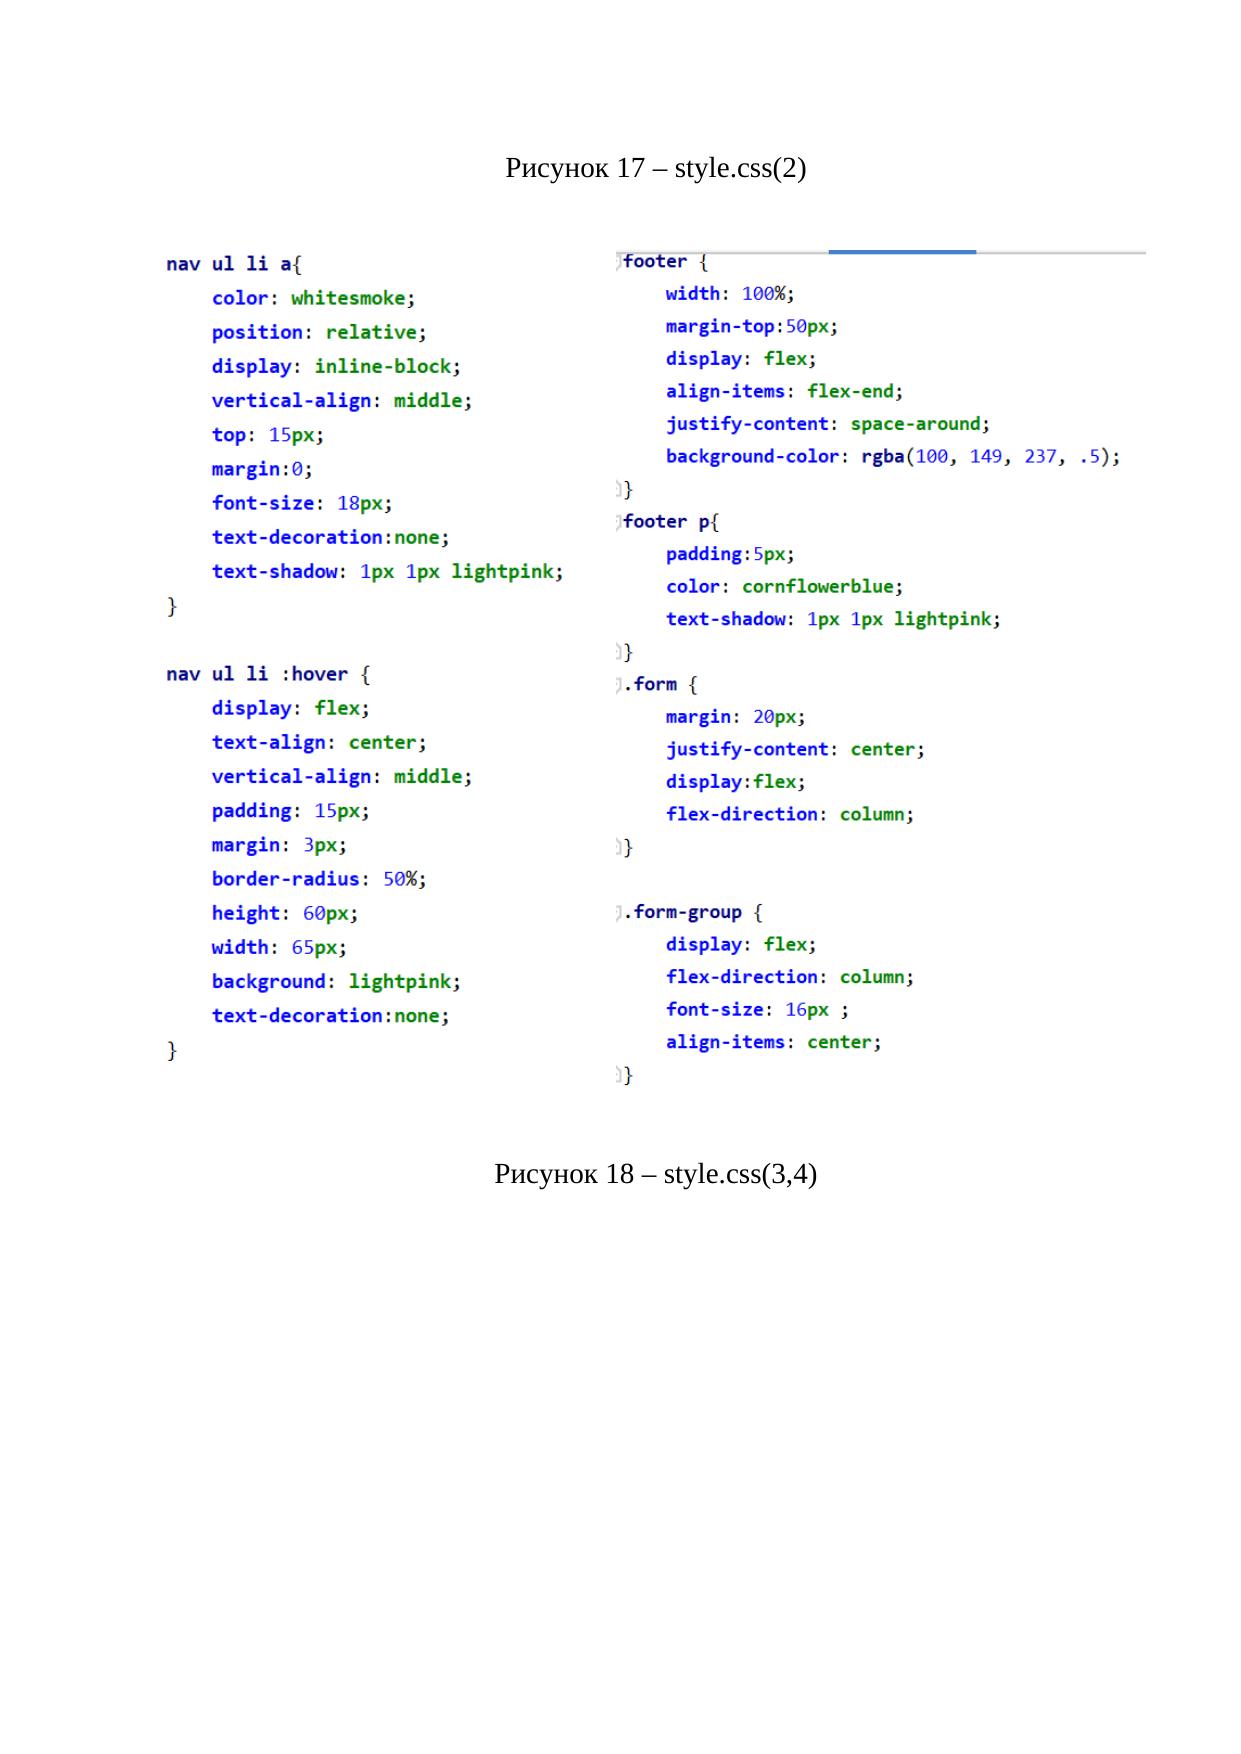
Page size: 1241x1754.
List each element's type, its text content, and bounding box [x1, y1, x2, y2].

text Рисунок 17 – style.css(2) [148, 150, 1090, 183]
picture [165, 250, 1146, 1091]
text Рисунок 18 – style.css(3,4) [148, 1156, 1090, 1190]
